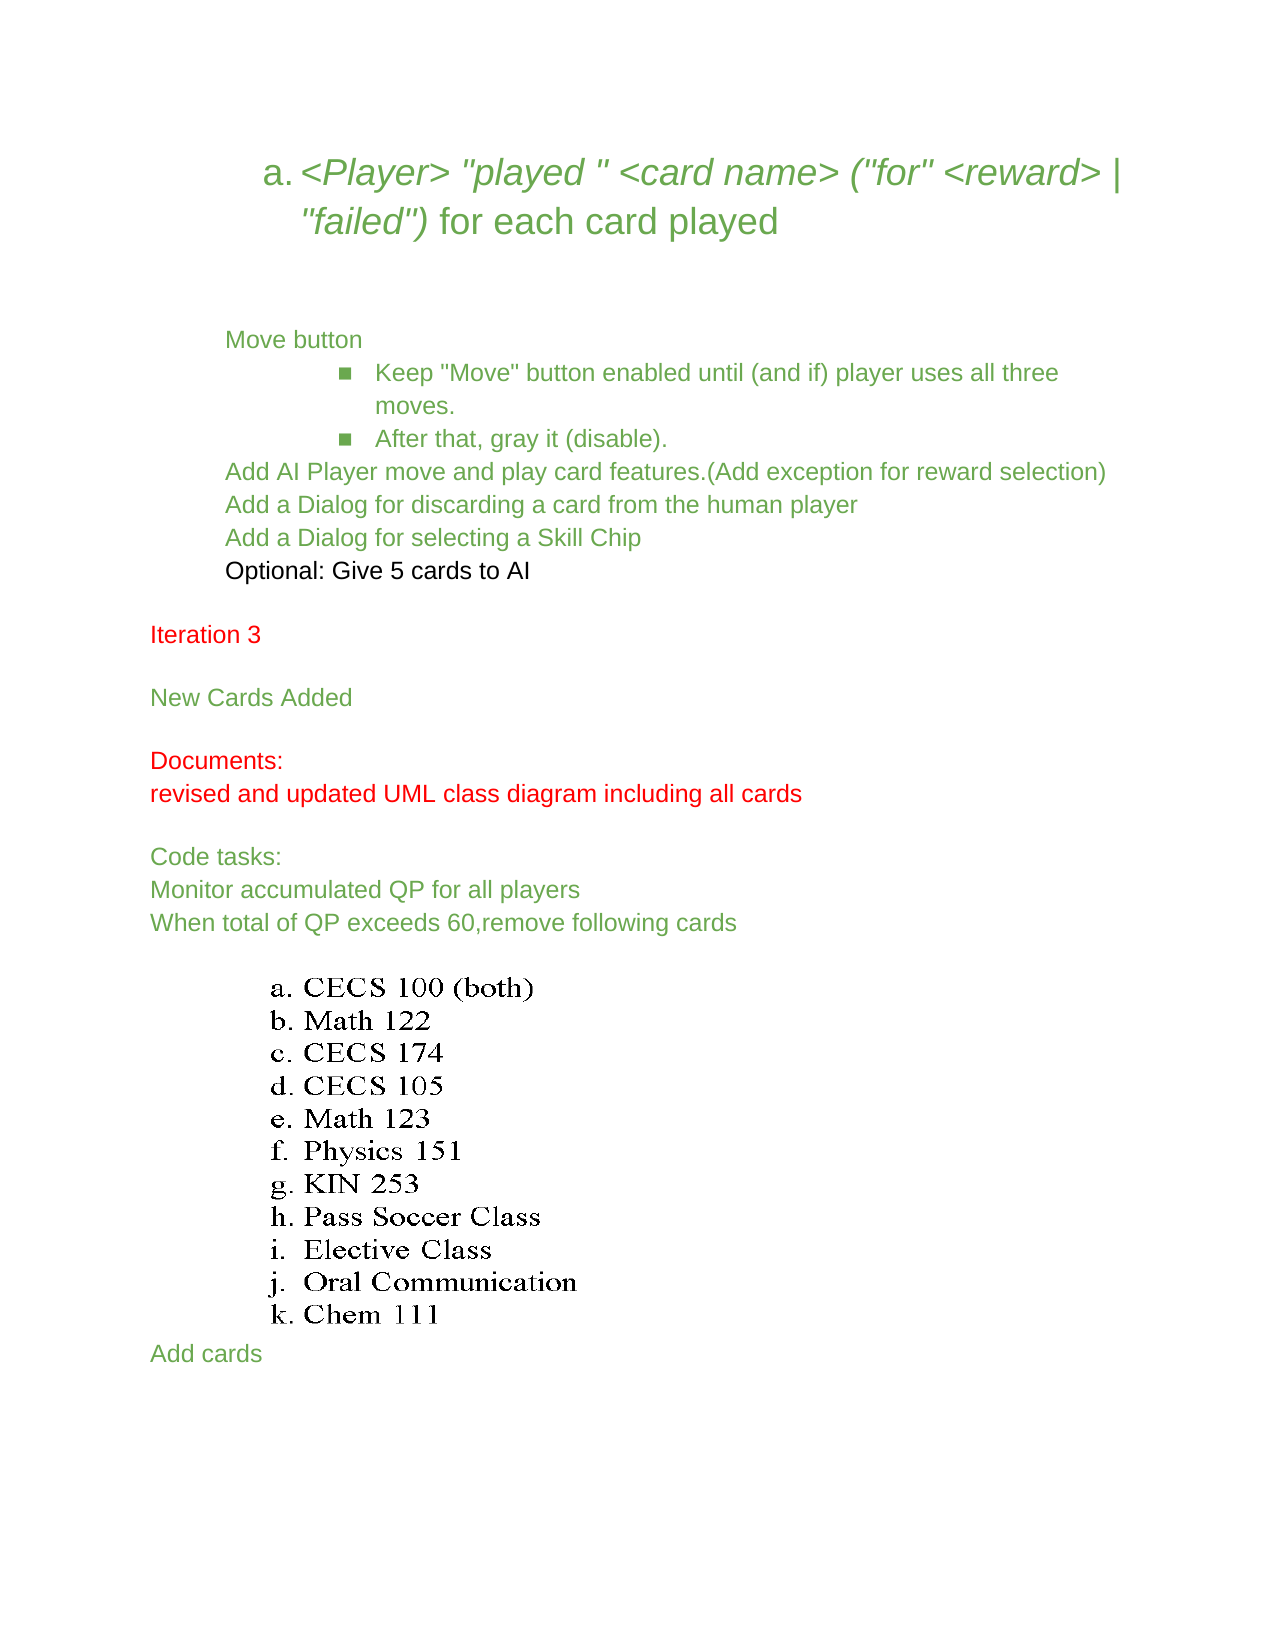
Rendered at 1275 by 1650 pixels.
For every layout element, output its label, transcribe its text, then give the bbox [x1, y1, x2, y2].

text Move button [225, 325, 1125, 354]
list Keep "Move" button enabled until (and if) player uses all three moves. [337, 358, 1125, 420]
text revised and updated UML class diagram including all cards [150, 779, 1125, 808]
text Add a Dialog for selecting a Skill Chip [225, 523, 1125, 552]
text Iteration 3 [150, 619, 1125, 648]
text Add cards [150, 1339, 1125, 1368]
text New Cards Added [150, 683, 1125, 712]
text Add a Dialog for discarding a card from the human player [225, 490, 1125, 519]
text a. <Player> "played " <card name> ("for" <reward> | "failed") for each card played [262, 150, 1125, 243]
picture [225, 971, 687, 1336]
text Add AI Player move and play card features.(Add exception for reward selection) [225, 457, 1125, 486]
text When total of QP exceeds 60,remove following cards [150, 908, 1125, 937]
text Documents: [150, 746, 1125, 775]
text Monitor accumulated QP for all players [150, 875, 1125, 904]
text Optional: Give 5 cards to AI [225, 556, 1125, 585]
text Code tasks: [150, 842, 1125, 871]
list After that, gray it (disable). [337, 424, 1125, 453]
